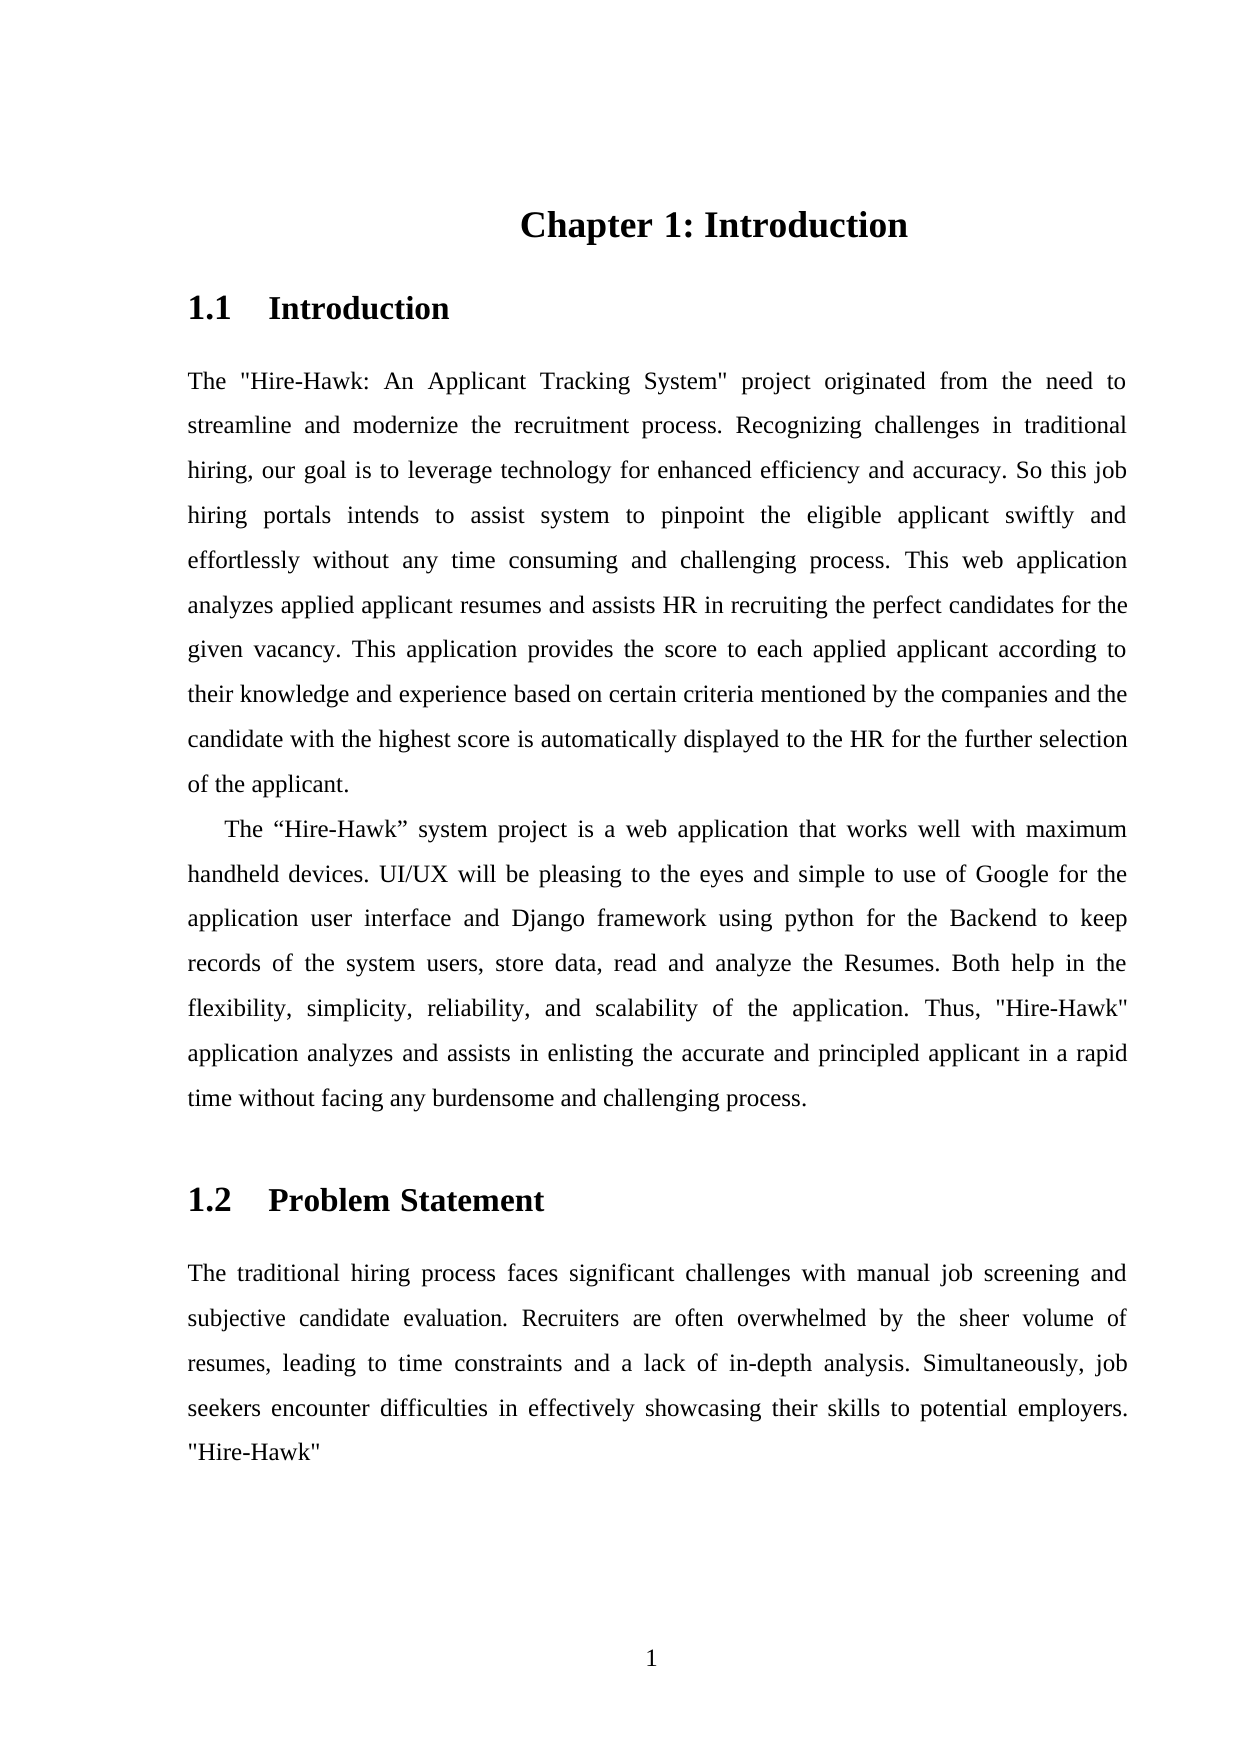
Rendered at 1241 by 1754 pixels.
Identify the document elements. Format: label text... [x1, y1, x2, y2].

subtitle Introduction [187, 286, 1240, 327]
subtitle Problem Statement [187, 1179, 1240, 1219]
text Chapter 1: Introduction [187, 203, 1240, 246]
text The traditional hiring process faces significant challenges with manual job screening and subjective candidate evaluation. Recruiters are often overwhelmed by the sheer volume of resumes, leading to time constraints and a lack of in-depth analysis. Simultaneously, job seekers encounter difficulties in effectively showcasing their skills to potential employers. "Hire-Hawk" [187, 1258, 1128, 1466]
text The “Hire-Hawk” system project is a web application that works well with maximum handheld devices. UI/UX will be pleasing to the eyes and simple to use of Google for the application user interface and Django framework using python for the Backend to keep records of the system users, store data, read and analyze the Resumes. Both help in the flexibility, simplicity, reliability, and scalability of the application. Thus, "Hire-Hawk" application analyzes and assists in enlisting the accurate and principled applicant in a rapid time without facing any burdensome and challenging process. [187, 814, 1128, 1111]
text The "Hire-Hawk: An Applicant Tracking System" project originated from the need to streamline and modernize the recruitment process. Recognizing challenges in traditional hiring, our goal is to leverage technology for enhanced efficiency and accuracy. So this job hiring portals intends to assist system to pinpoint the eligible applicant swiftly and effortlessly without any time consuming and challenging process. This web application analyzes applied applicant resumes and assists HR in recruiting the perfect candidates for the given vacancy. This application provides the score to each applied applicant according to their knowledge and experience based on certain criteria mentioned by the companies and the candidate with the highest score is automatically displayed to the HR for the further selection of the applicant. [187, 366, 1128, 798]
